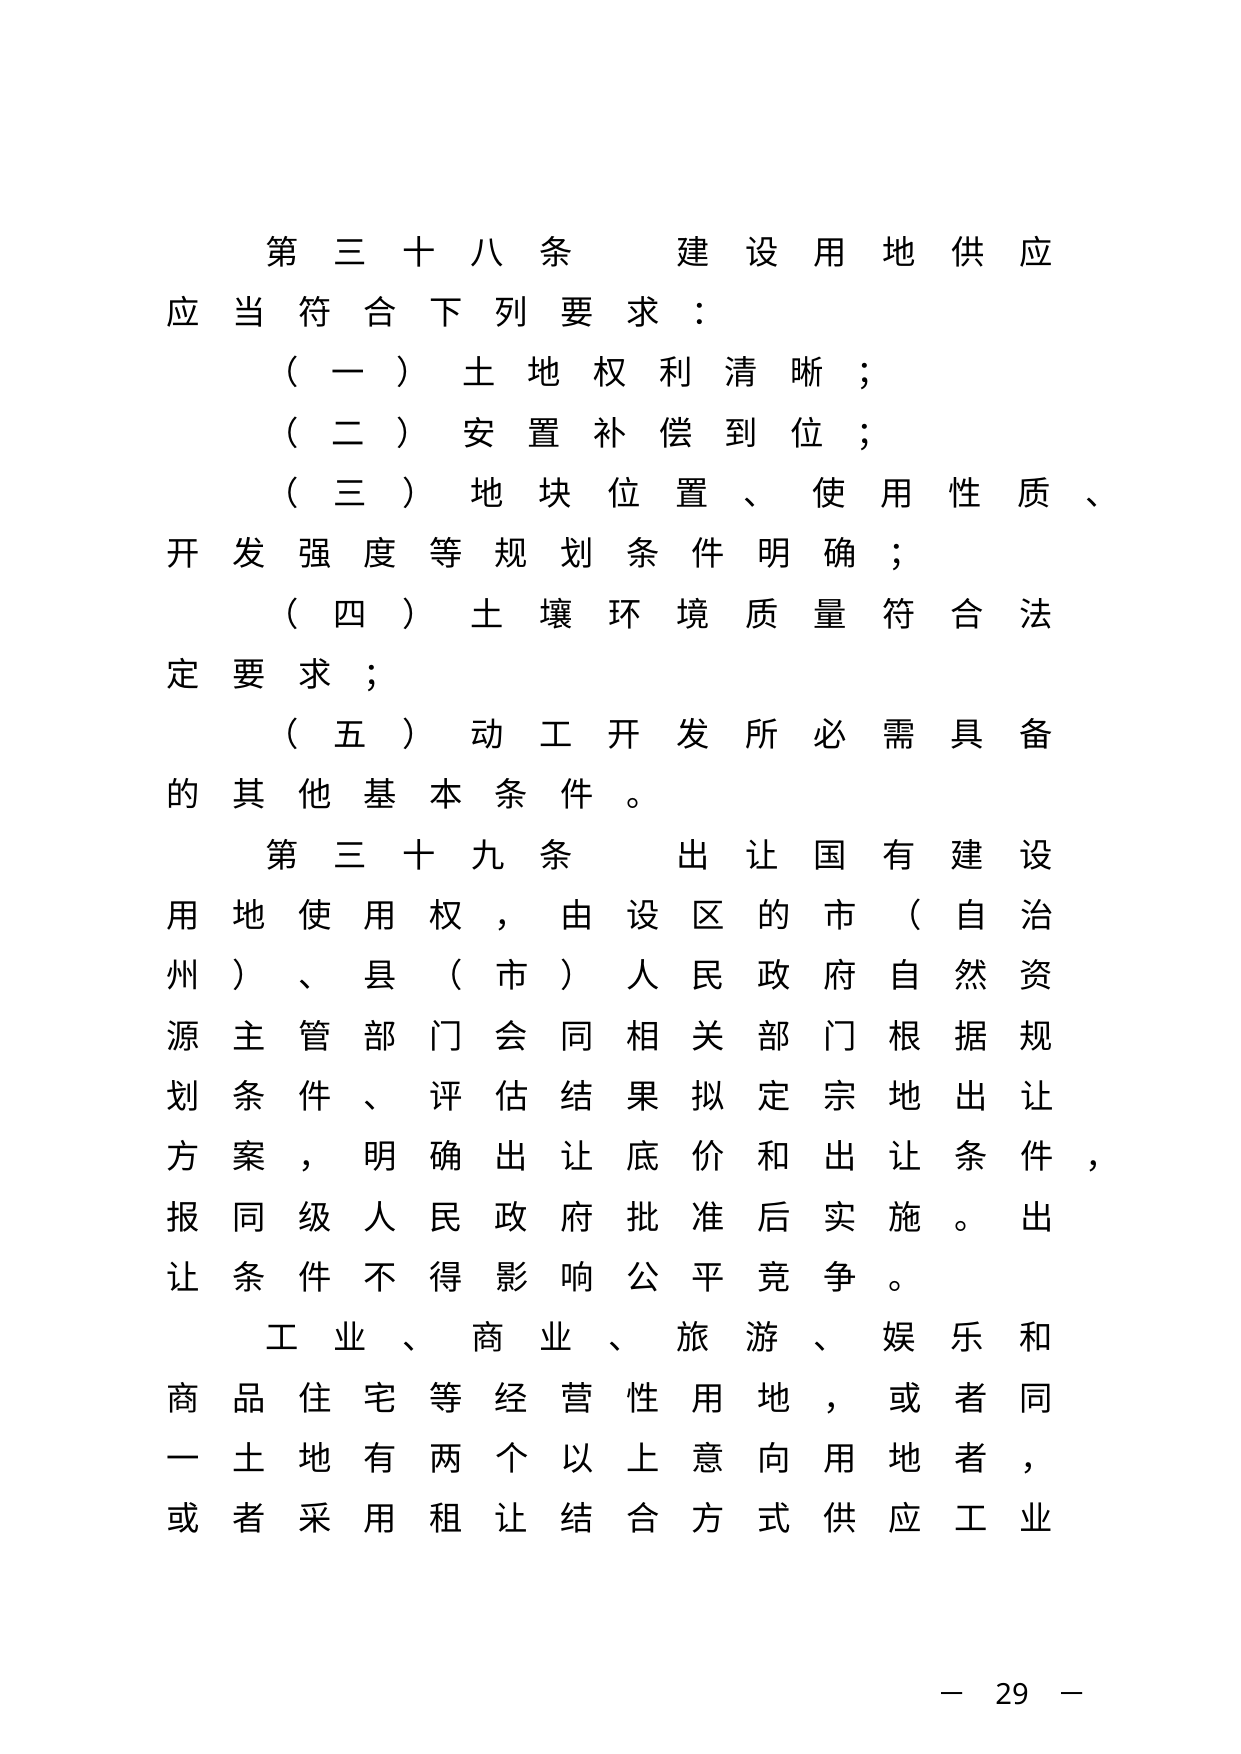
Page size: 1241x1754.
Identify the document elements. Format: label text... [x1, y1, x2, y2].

text 第三十八条 建设用地供应应当符合下列要求： [167, 219, 1085, 340]
text （一）土地权利清晰； [167, 340, 1085, 400]
text 第三十九条 出让国有建设用地使用权，由设区的市（自治州）、县（市）人民政府自然资源主管部门会同相关部门根据规划条件、评估结果拟定宗地出让方案，明确出让底价和出让条件，报同级人民政府批准后实施。出让条件不得影响公平竞争。 [167, 822, 1085, 1305]
text （三）地块位置、使用性质、开发强度等规划条件明确； [167, 461, 1085, 581]
text （五）动工开发所必需具备的其他基本条件。 [167, 702, 1085, 822]
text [167, 1305, 1085, 1546]
text （四）土壤环境质量符合法定要求； [167, 581, 1085, 702]
text （二）安置补偿到位； [167, 400, 1085, 461]
